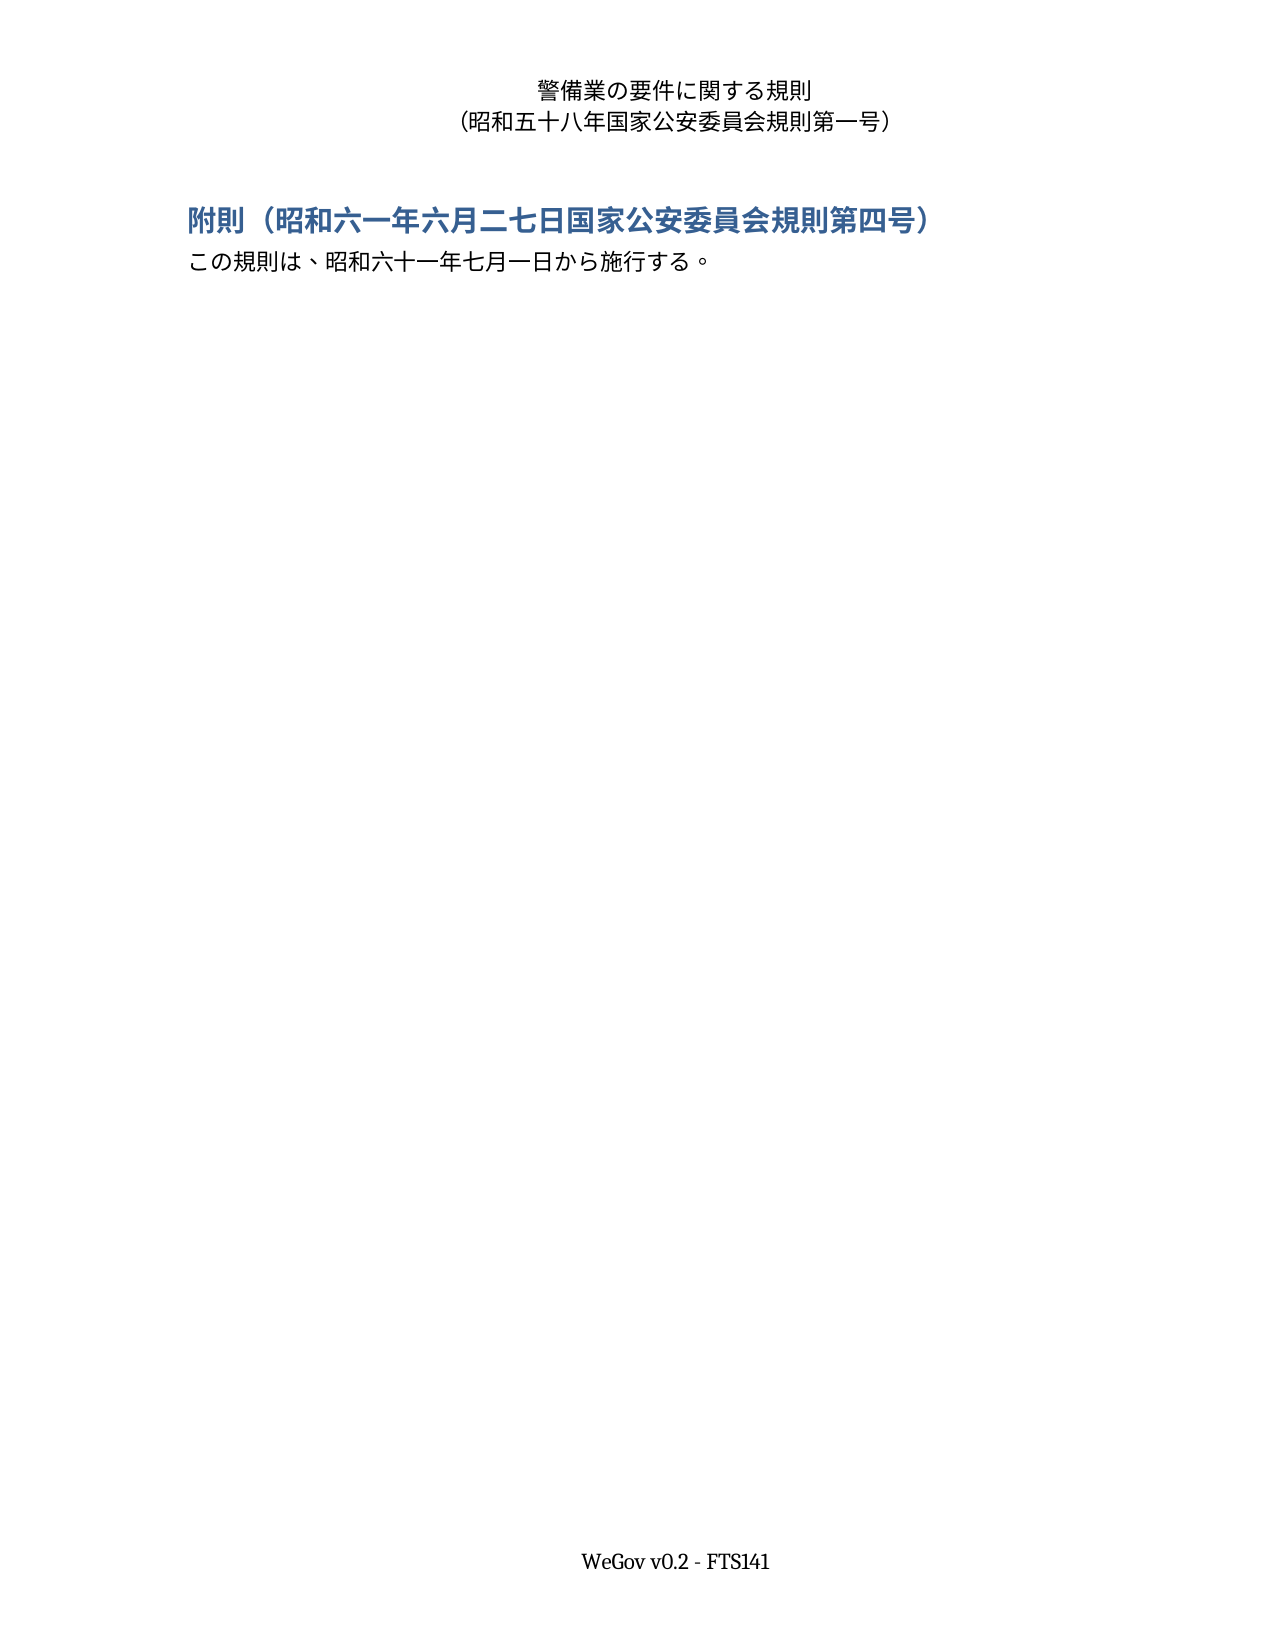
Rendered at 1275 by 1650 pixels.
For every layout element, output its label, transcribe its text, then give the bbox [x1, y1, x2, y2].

text この規則は、昭和六十一年七月一日から施行する。 [187, 246, 1087, 277]
subtitle 附則（昭和六一年六月二七日国家公安委員会規則第四号） [187, 200, 1087, 240]
